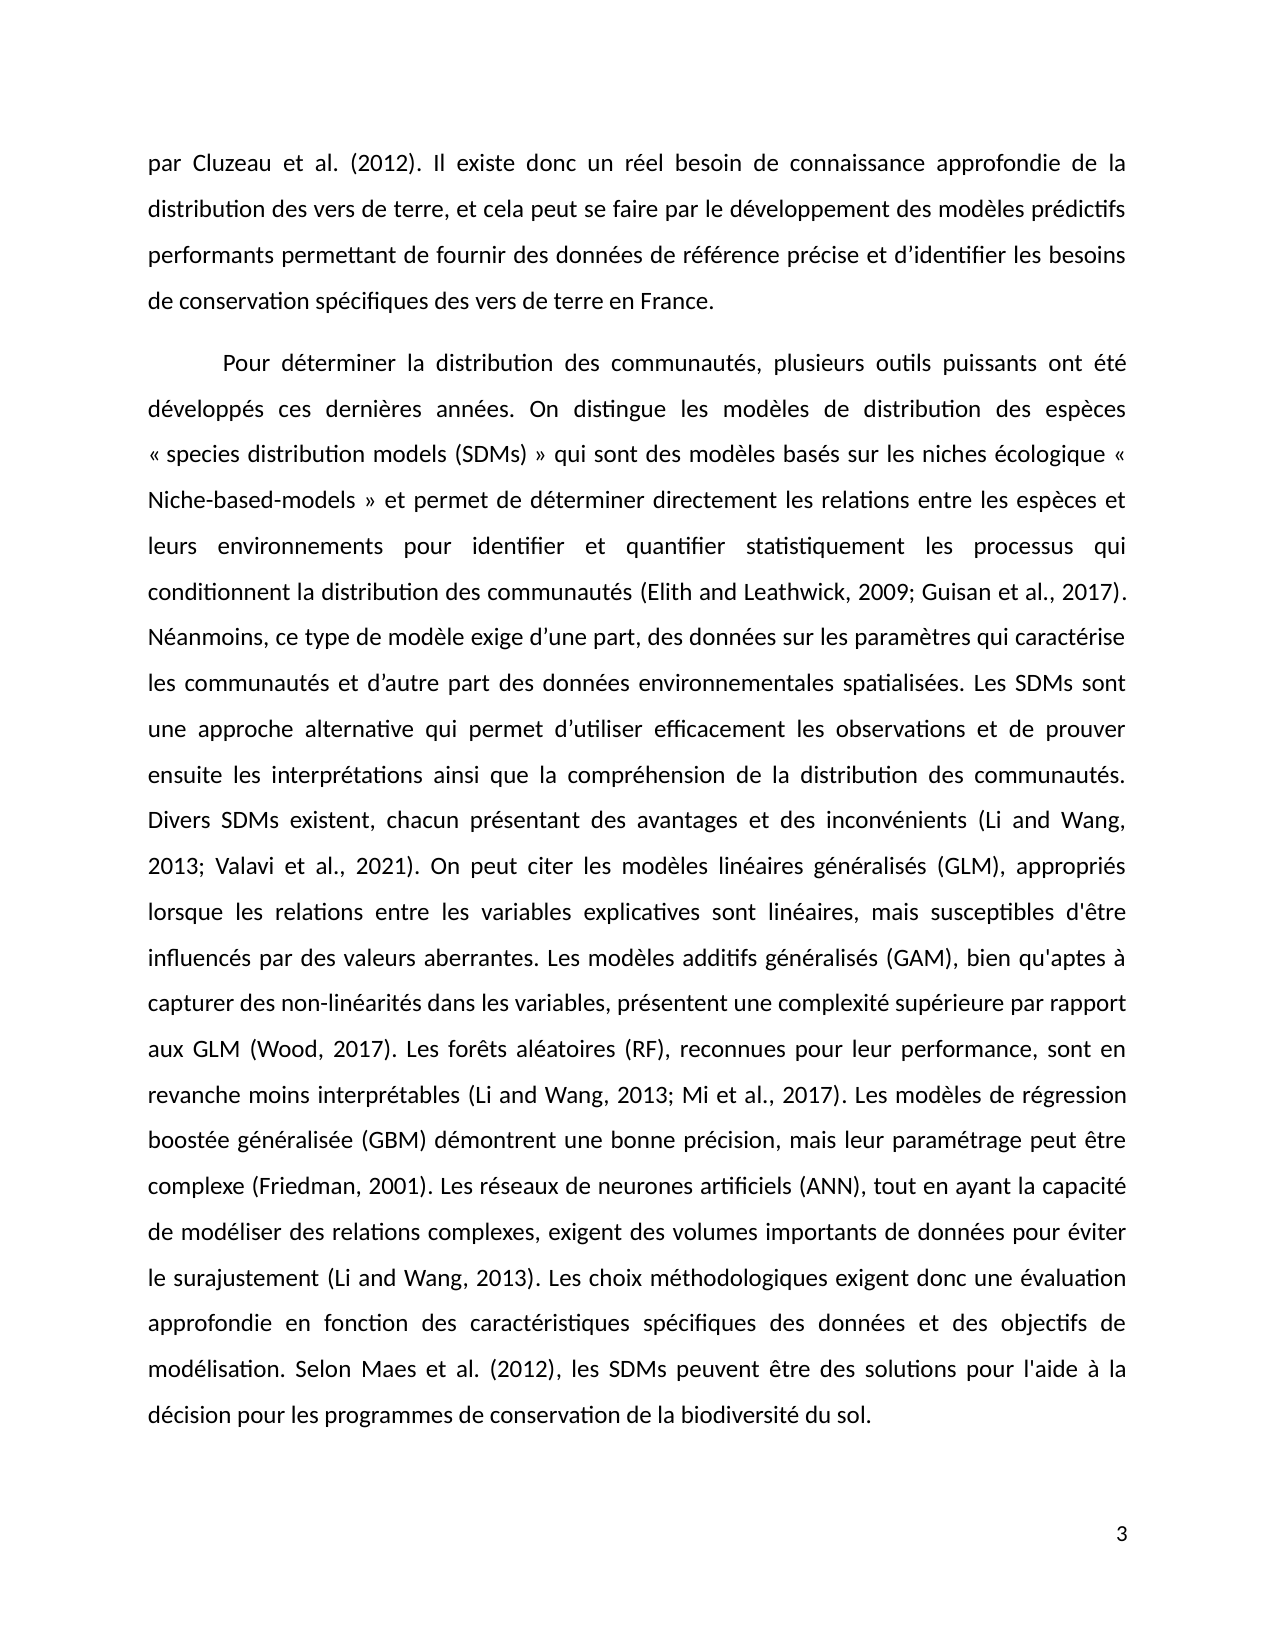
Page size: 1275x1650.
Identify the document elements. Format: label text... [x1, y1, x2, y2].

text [148, 148, 1127, 315]
text Pour déterminer la distribution des communautés, plusieurs outils puissants ont été développés ces dernières années. On distingue les modèles de distribution des espèces « species distribution models (SDMs) » qui sont des modèles basés sur les niches écologique « Niche-based-models » et permet de déterminer directement les relations entre les espèces et leurs environnements pour identifier et quantifier statistiquement les processus qui conditionnent la distribution des communautés (Elith and Leathwick, 2009; Guisan et al., 2017). Néanmoins, ce type de modèle exige d’une part, des données sur les paramètres qui caractérise les communautés et d’autre part des données environnementales spatialisées. Les SDMs sont une approche alternative qui permet d’utiliser efficacement les observations et de prouver ensuite les interprétations ainsi que la compréhension de la distribution des communautés. Divers SDMs existent, chacun présentant des avantages et des inconvénients (Li and Wang, 2013; Valavi et al., 2021). On peut citer les modèles linéaires généralisés (GLM), appropriés lorsque les relations entre les variables explicatives sont linéaires, mais susceptibles d'être influencés par des valeurs aberrantes. Les modèles additifs généralisés (GAM), bien qu'aptes à capturer des non-linéarités dans les variables, présentent une complexité supérieure par rapport aux GLM (Wood, 2017). Les forêts aléatoires (RF), reconnues pour leur performance, sont en revanche moins interprétables (Li and Wang, 2013; Mi et al., 2017). Les modèles de régression boostée généralisée (GBM) démontrent une bonne précision, mais leur paramétrage peut être complexe (Friedman, 2001). Les réseaux de neurones artificiels (ANN), tout en ayant la capacité de modéliser des relations complexes, exigent des volumes importants de données pour éviter le surajustement (Li and Wang, 2013). Les choix méthodologiques exigent donc une évaluation approfondie en fonction des caractéristiques spécifiques des données et des objectifs de modélisation. Selon Maes et al. (2012), les SDMs peuvent être des solutions pour l'aide à la décision pour les programmes de conservation de la biodiversité du sol. [148, 347, 1127, 1429]
